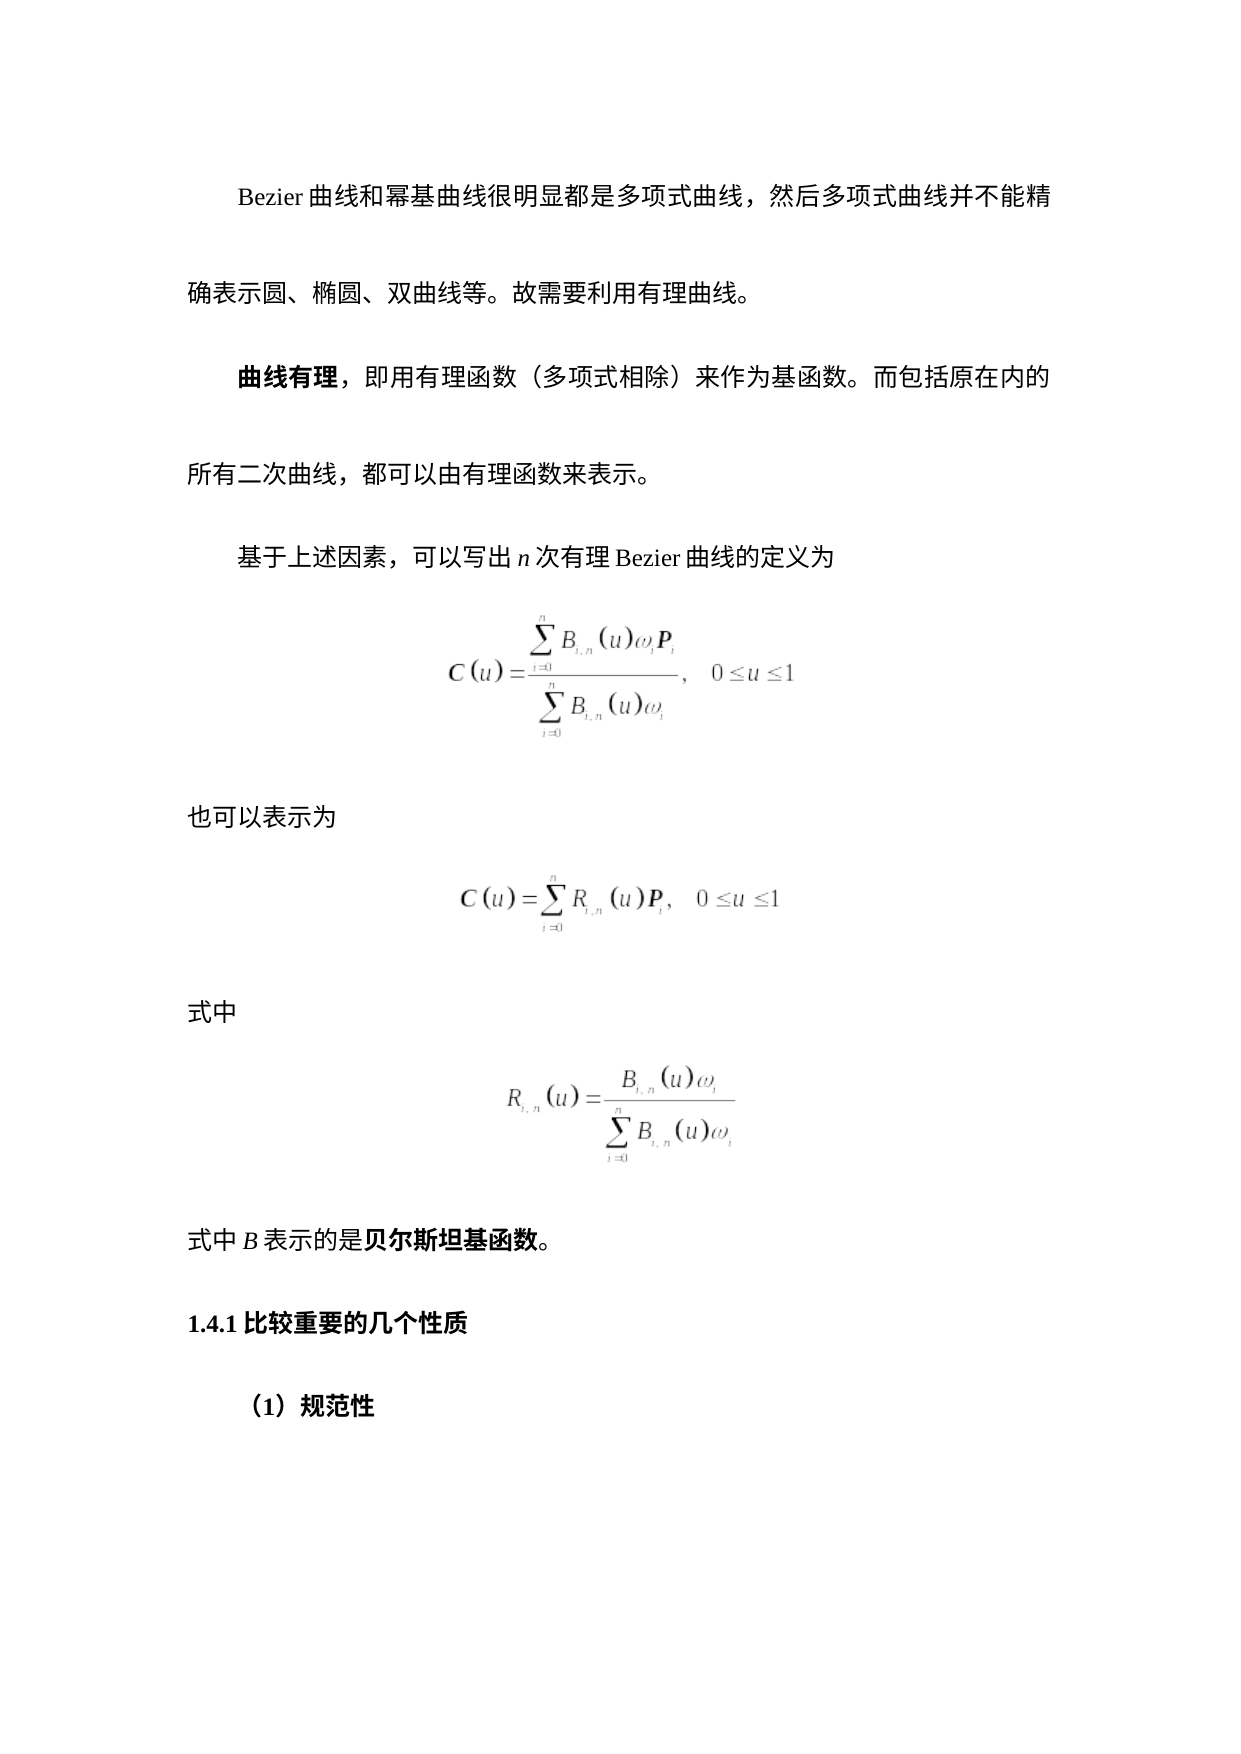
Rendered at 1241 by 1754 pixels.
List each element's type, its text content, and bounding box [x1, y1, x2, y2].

text 也可以表示为 [187, 783, 1053, 848]
text 基于上述因素，可以写出n次有理Bezier曲线的定义为 [187, 523, 1053, 588]
text 式中B表示的是贝尔斯坦基函数。 [187, 1206, 1053, 1271]
text （1）规范性 [187, 1372, 1053, 1437]
text 1.4.1 比较重要的几个性质 [187, 1289, 1053, 1354]
text 曲线有理，即用有理函数（多项式相除）来作为基函数。而包括原在内的所有二次曲线，都可以由有理函数来表示。 [187, 343, 1053, 505]
text 式中 [187, 978, 1053, 1043]
text Bezier曲线和幂基曲线很明显都是多项式曲线，然后多项式曲线并不能精确表示圆、椭圆、双曲线等。故需要利用有理曲线。 [187, 162, 1053, 324]
